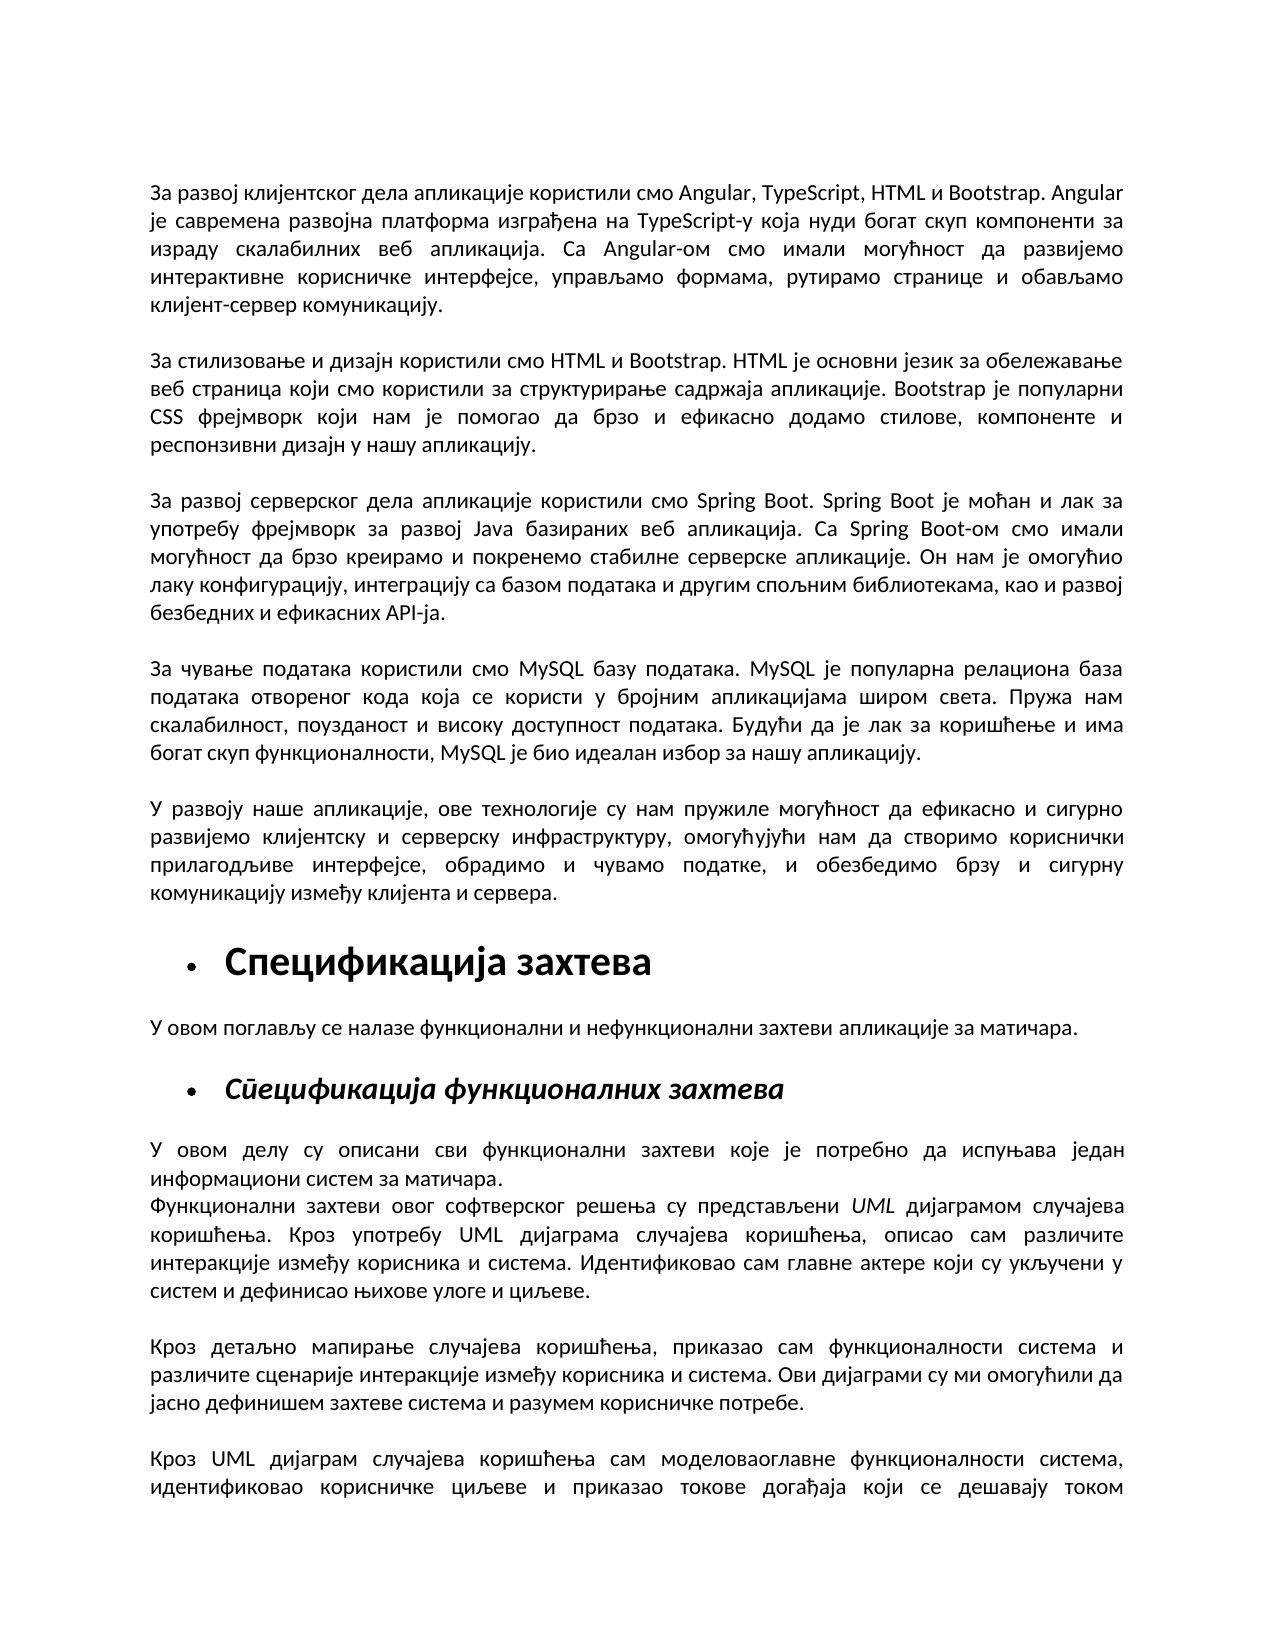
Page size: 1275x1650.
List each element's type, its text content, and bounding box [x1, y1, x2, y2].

text За развој серверског дела апликације користили смо Spring Boot. Spring Boot је моћан и лак за употребу фрејмворк за развој Java базираних веб апликација. Са Spring Boot-ом смо имали могућност да брзо креирамо и покренемо стабилне серверске апликације. Он нам је омогућио лаку конфигурацију, интеграцију са базом података и другим спољним библиотекама, као и развој безбедних и ефикасних API-ја. [150, 486, 1125, 626]
text Функционални захтеви овог софтверског решења су представљени UML дијаграмом случајева коришћења. Кроз употребу UML дијаграма случајева коришћења, описао сам различите интеракције између корисника и система. Идентификовао сам главне актере који су укључени у систем и дефинисао њихове улоге и циљеве. [150, 1192, 1125, 1304]
list Спецификација захтева [187, 934, 1125, 985]
list Спецификација функционалних захтева [187, 1069, 1125, 1108]
text У овом делу су описани сви функционални захтеви које је потребно да испуњава један информациони систем за матичара. [150, 1136, 1125, 1192]
text За стилизовање и дизајн користили смо HTML и Bootstrap. HTML је основни језик за обележавање веб страница који смо користили за структурирање садржаја апликације. Bootstrap је популарни CSS фрејмворк који нам је помогао да брзо и ефикасно додамо стилове, компоненте и респонзивни дизајн у нашу апликацију. [150, 346, 1125, 458]
text Кроз детаљно мапирање случајева коришћења, приказао сам функционалности система и различите сценарије интеракције између корисника и система. Ови дијаграми су ми омогућили да јасно дефинишем захтеве система и разумем корисничке потребе. [150, 1332, 1125, 1416]
text У развоју наше апликације, ове технологије су нам пружиле могућност да ефикасно и сигурно развијемо клијентску и серверску инфраструктуру, омогућујући нам да створимо кориснички прилагодљиве интерфејсе, обрадимо и чувамо податке, и обезбедимо брзу и сигурну комуникацију између клијента и сервера. [150, 794, 1125, 907]
text За чување података користили смо MySQL базу података. MySQL је популарна релациона база података отвореног кода која се користи у бројним апликацијама широм света. Пружа нам скалабилност, поузданост и високу доступност података. Будући да је лак за коришћење и има богат скуп функционалности, MySQL је био идеалан избор за нашу апликацију. [150, 654, 1125, 766]
text За развој клијентског дела апликације користили смо Angular, TypeScript, HTML и Bootstrap. Angular је савремена развојна платформа изграђена на TypeScript-у која нуди богат скуп компоненти за израду скалабилних веб апликација. Са Angular-ом смо имали могућност да развијемо интерактивне корисничке интерфејсе, управљамо формама, рутирамо странице и обављамо клијент-сервер комуникацију. [150, 178, 1125, 318]
text У овом поглављу се налазе функционални и нефункционални захтеви апликације за матичара. [150, 1013, 1125, 1041]
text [150, 1444, 1125, 1500]
